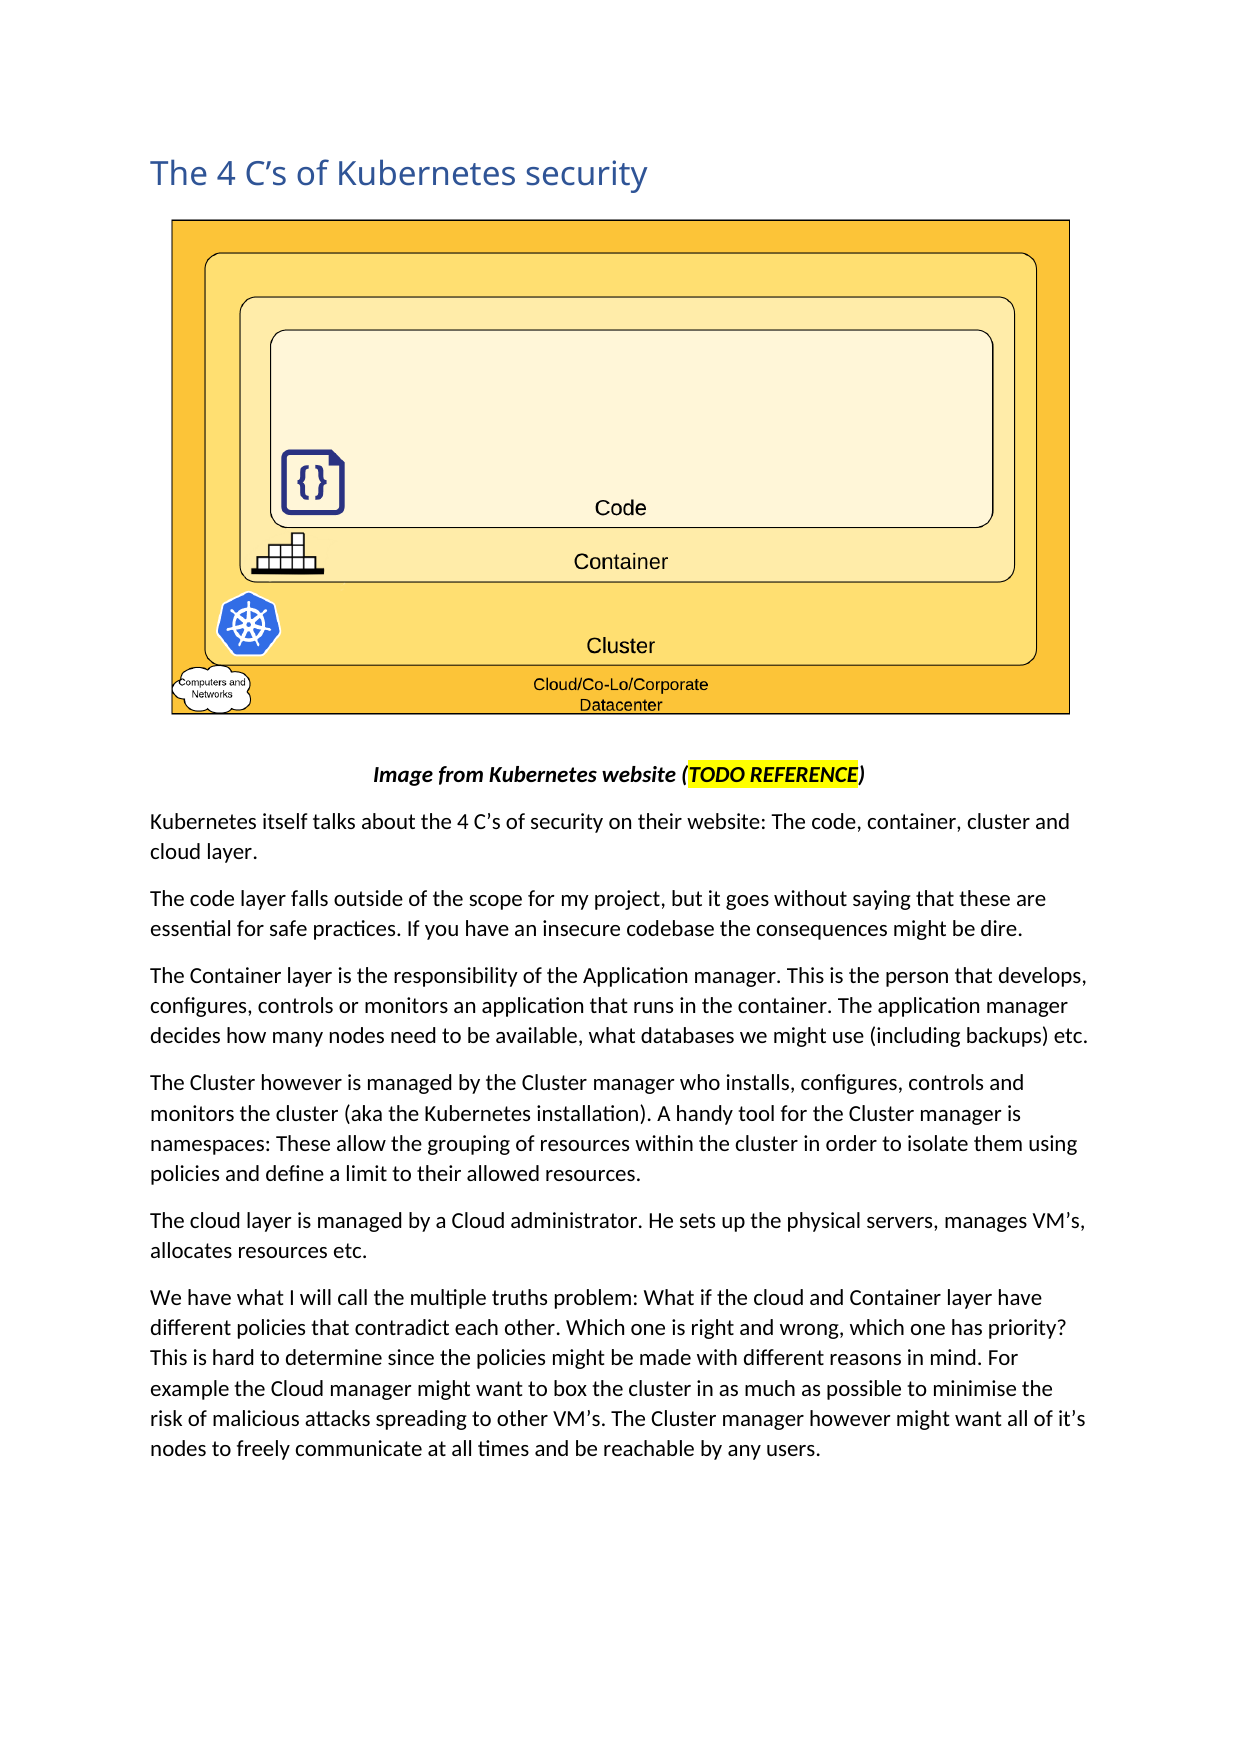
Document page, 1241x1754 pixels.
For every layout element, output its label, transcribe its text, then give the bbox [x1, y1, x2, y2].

text The code layer falls outside of the scope for my project, but it goes without saying that these are essential for safe practices. If you have an insecure codebase the consequences might be dire. [150, 884, 1090, 942]
text The cloud layer is managed by a Cloud administrator. He sets up the physical servers, manages VM’s, allocates resources etc. [150, 1206, 1090, 1264]
text Image from Kubernetes website (TODO REFERENCE) [150, 760, 688, 788]
picture [150, 198, 1091, 742]
text Image from Kubernetes website (TODO REFERENCE) [858, 760, 1090, 788]
text We have what I will call the multiple truths problem: What if the cloud and Container layer have different policies that contradict each other. Which one is right and wrong, which one has priority? This is hard to determine since the policies might be made with different reasons in mind. For example the Cloud manager might want to box the cluster in as much as possible to minimise the risk of malicious attacks spreading to other VM’s. The Cluster manager however might want all of it’s nodes to freely communicate at all times and be reachable by any users. [150, 1283, 1090, 1462]
text Kubernetes itself talks about the 4 C’s of security on their website: The code, container, cluster and cloud layer. [150, 807, 1090, 865]
text The Container layer is the responsibility of the Application manager. This is the person that develops, configures, controls or monitors an application that runs in the container. The application manager decides how many nodes need to be available, what databases we might use (including backups) etc. [150, 961, 1090, 1049]
subtitle The 4 C’s of Kubernetes security [150, 150, 1090, 195]
text The Cluster however is managed by the Cluster manager who installs, configures, controls and monitors the cluster (aka the Kubernetes installation). A handy tool for the Cluster manager is namespaces: These allow the grouping of resources within the cluster in order to isolate them using policies and define a limit to their allowed resources. [150, 1068, 1090, 1187]
